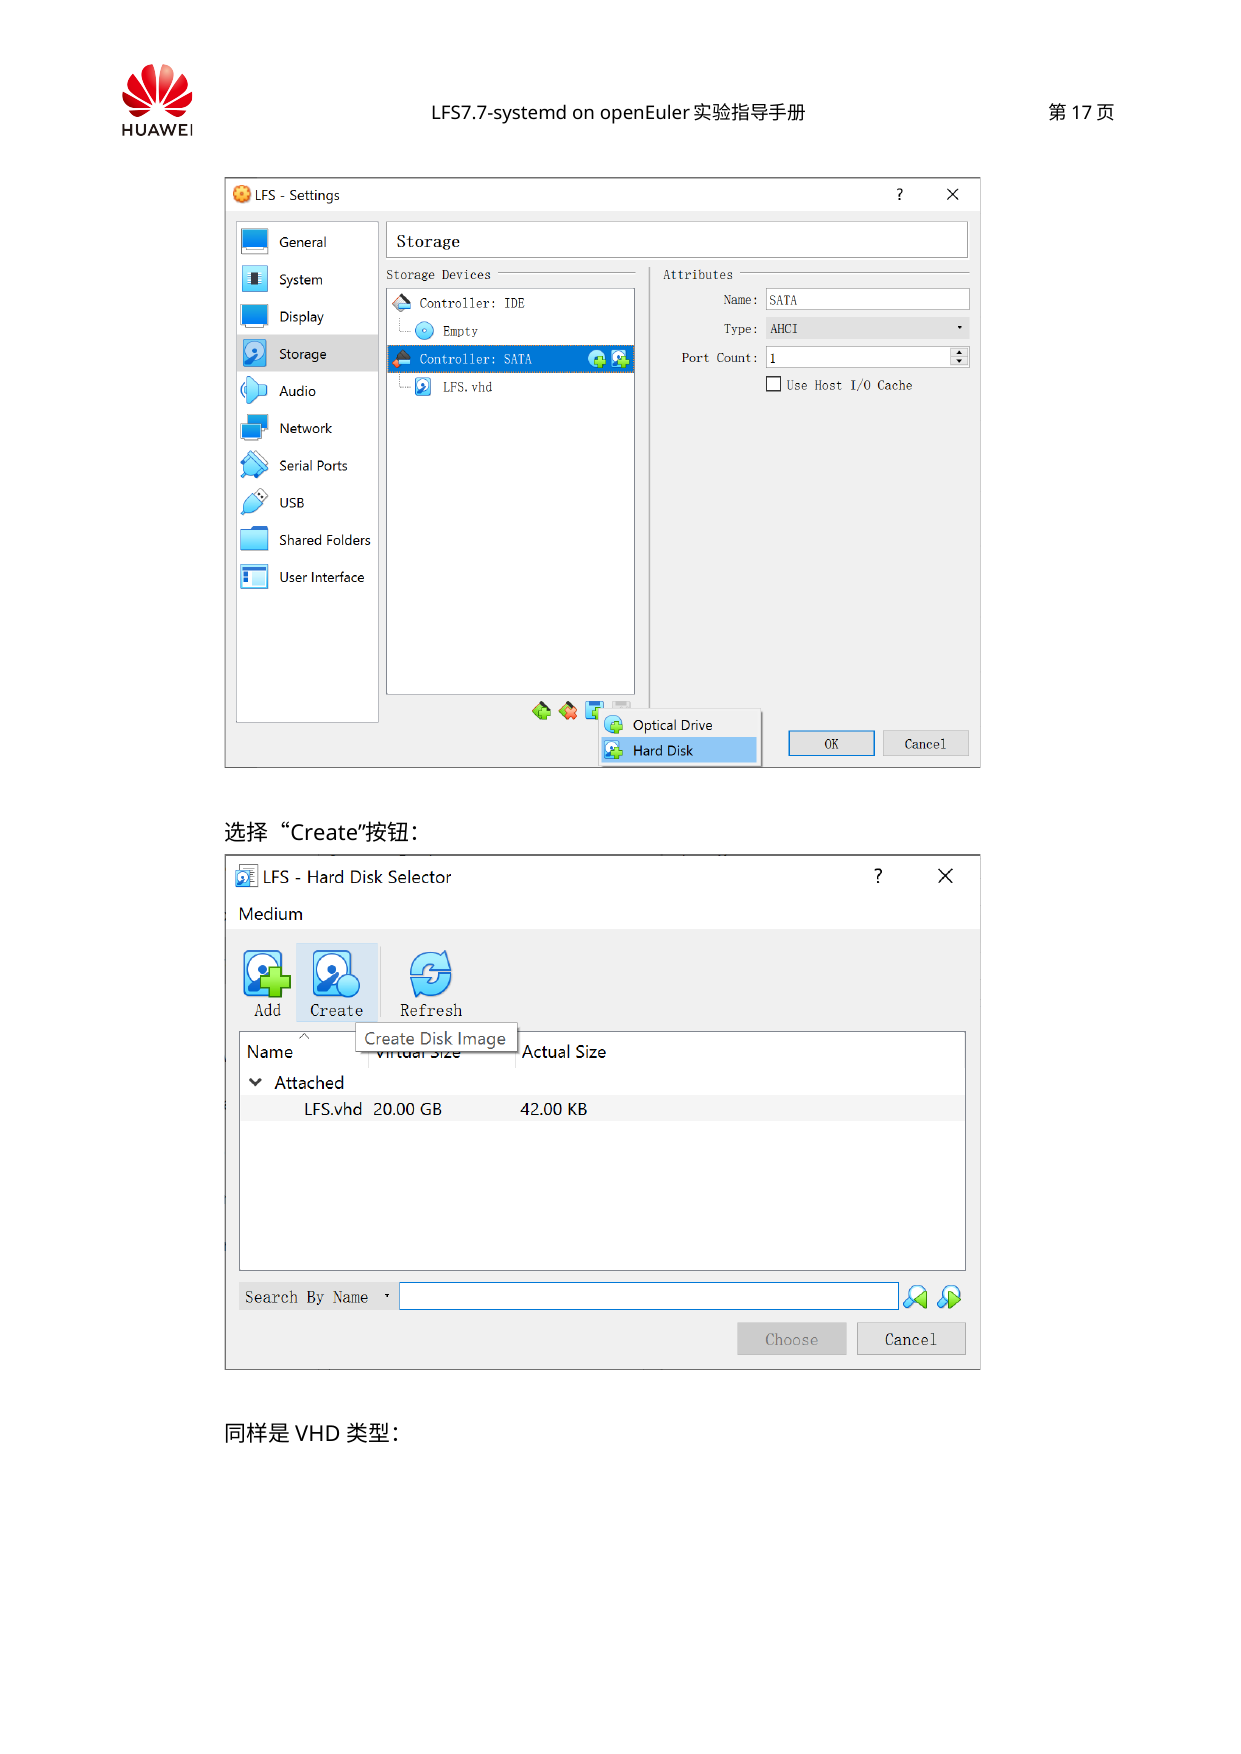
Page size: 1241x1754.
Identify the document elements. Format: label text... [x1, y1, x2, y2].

picture [224, 177, 981, 768]
text 选择“Create”按钮： [224, 814, 1122, 846]
picture [224, 854, 981, 1370]
text 同样是 VHD 类型： [224, 1416, 1122, 1447]
picture [122, 64, 193, 136]
